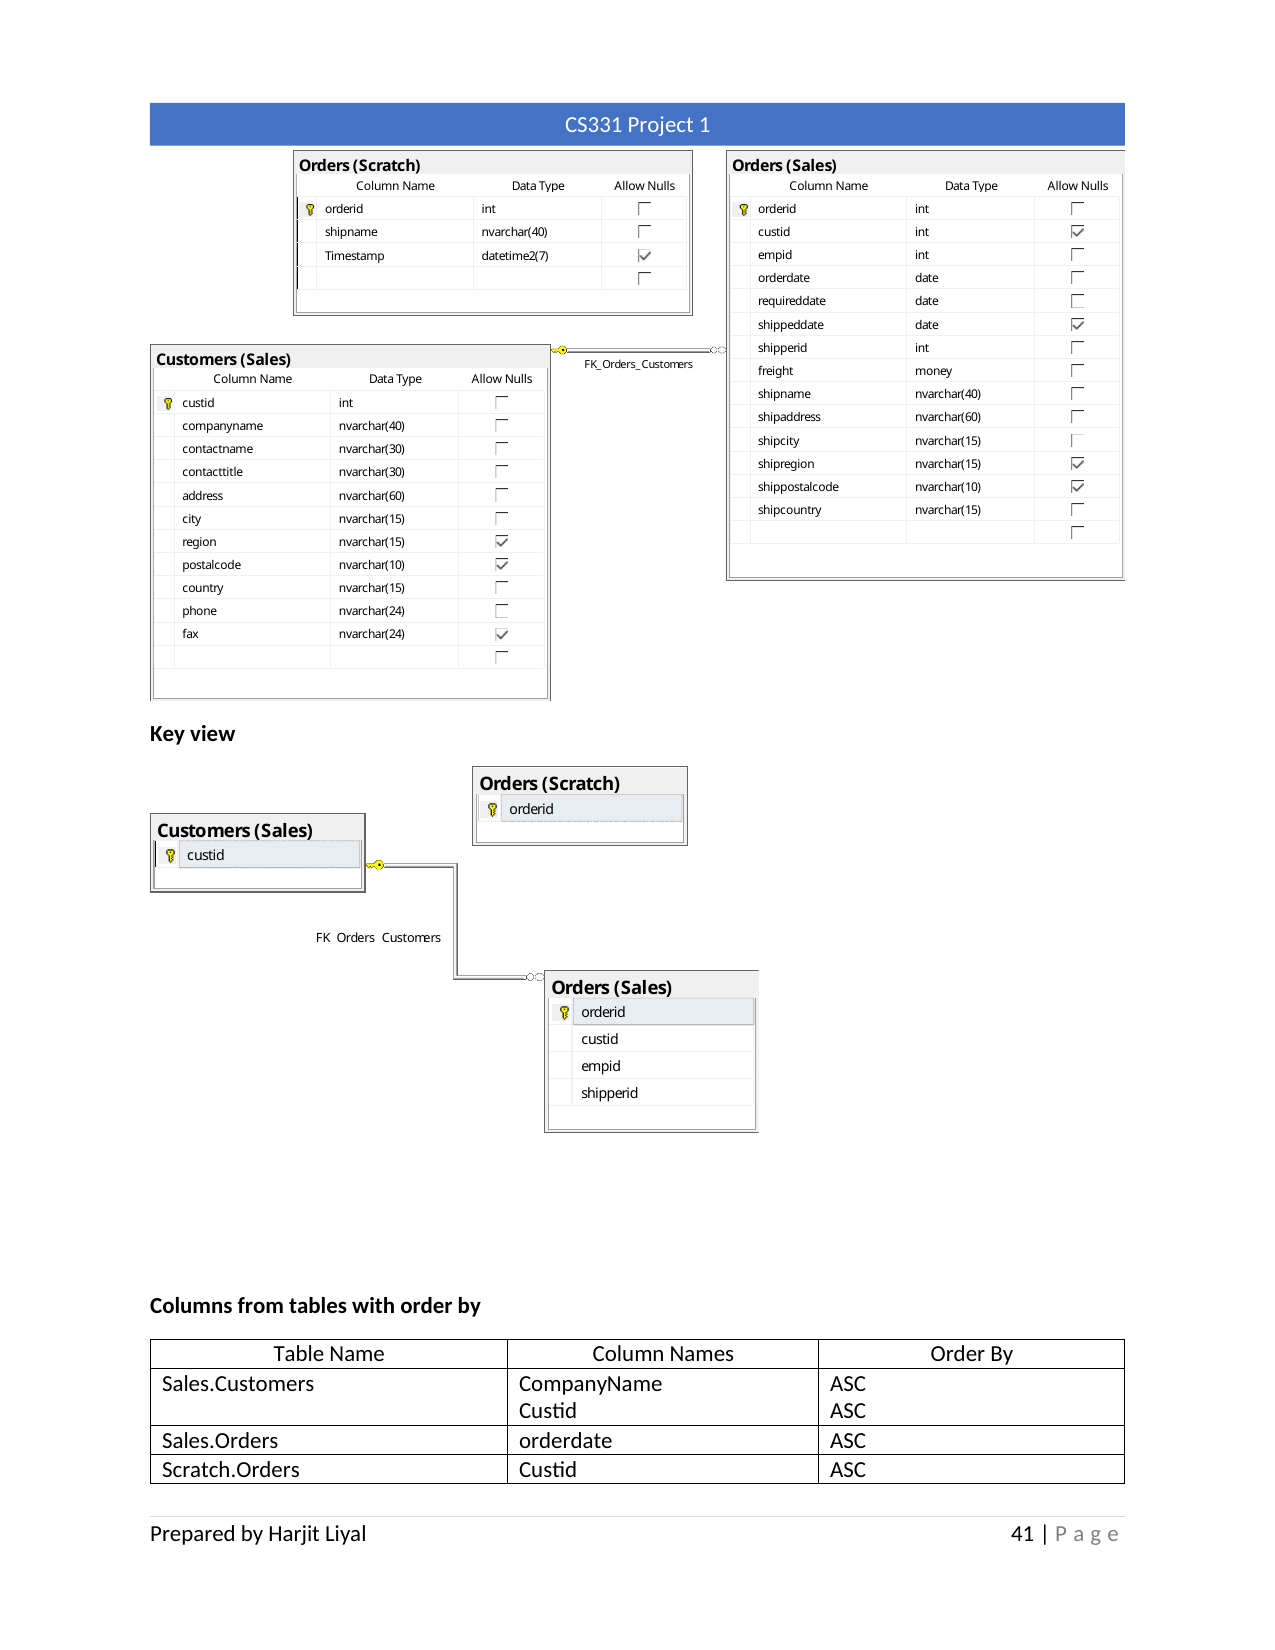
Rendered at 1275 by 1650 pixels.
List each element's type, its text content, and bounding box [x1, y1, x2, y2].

table_cell ASC ASC [819, 1369, 1124, 1425]
table_cell Scratch.Orders [151, 1455, 507, 1483]
table_header Order By [819, 1340, 1124, 1368]
table_cell CompanyName Custid [508, 1369, 818, 1425]
table_header Column Names [508, 1340, 818, 1368]
table_cell ASC [819, 1455, 1124, 1483]
table_cell ASC [819, 1426, 1124, 1454]
text Key view [150, 719, 1125, 747]
table_header Table Name [151, 1340, 507, 1368]
text Columns from tables with order by [150, 1292, 1125, 1320]
table_cell orderdate [508, 1426, 818, 1454]
table_cell Sales.Customers [151, 1369, 507, 1425]
table_cell Custid [508, 1455, 818, 1483]
table_cell Sales.Orders [151, 1426, 507, 1454]
